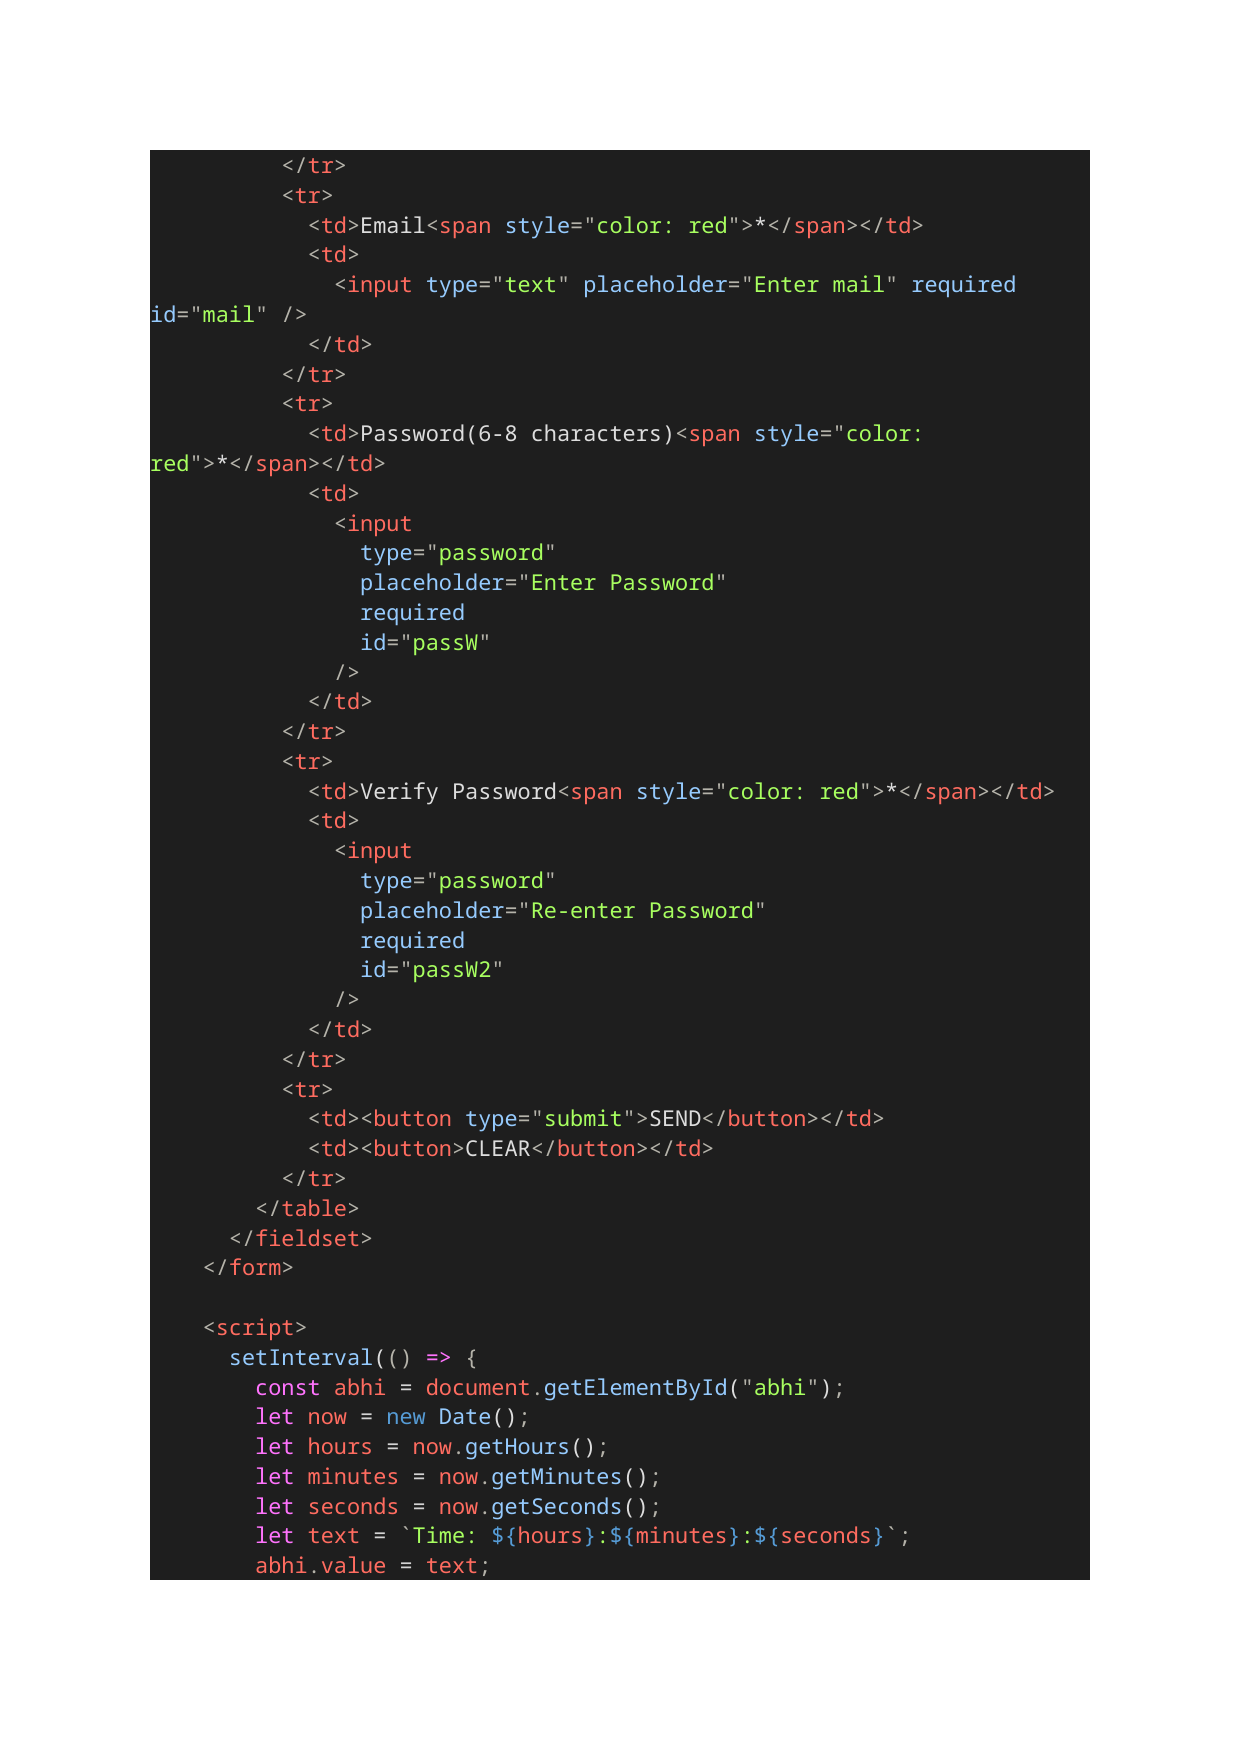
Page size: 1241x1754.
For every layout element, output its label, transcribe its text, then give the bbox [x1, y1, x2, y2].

text </td> [150, 1014, 1090, 1044]
text abhi.value = text; [150, 1550, 1090, 1580]
text </form> [150, 1252, 1090, 1282]
text <td>Verify Password<span style="color: red">*</span></td> [150, 776, 1090, 805]
text <td><button type="submit">SEND</button></td> [150, 1103, 1090, 1133]
text <tr> [150, 746, 1090, 776]
text <tr> [150, 180, 1090, 209]
text <td>Password(6-8 characters)<span style="color: red">*</span></td> [150, 418, 1090, 478]
text </tr> [150, 1163, 1090, 1193]
text id="passW2" [150, 954, 1090, 984]
text </fieldset> [150, 1222, 1090, 1252]
text let hours = now.getHours(); [150, 1431, 1090, 1461]
text <script> [150, 1312, 1090, 1342]
text <td> [150, 478, 1090, 507]
text placeholder="Re-enter Password" [150, 895, 1090, 924]
text </td> [150, 686, 1090, 716]
text <td> [150, 239, 1090, 269]
text required [150, 597, 1090, 627]
text </td> [150, 329, 1090, 358]
text const abhi = document.getElementById("abhi"); [150, 1371, 1090, 1401]
text /> [150, 656, 1090, 686]
text id="passW" [150, 627, 1090, 656]
text let seconds = now.getSeconds(); [150, 1491, 1090, 1520]
text </tr> [150, 1044, 1090, 1073]
text <tr> [150, 388, 1090, 418]
text <tr> [150, 1073, 1090, 1103]
text <td> [150, 805, 1090, 835]
text <input type="text" placeholder="Enter mail" required id="mail" /> [150, 269, 1090, 329]
text <input [150, 507, 1090, 537]
text type="password" [150, 537, 1090, 567]
text setInterval(() => { [150, 1342, 1090, 1371]
text let text = `Time: ${hours}:${minutes}:${seconds}`; [150, 1520, 1090, 1550]
text <td><button>CLEAR</button></td> [150, 1133, 1090, 1163]
text type="password" [150, 865, 1090, 895]
text <input [150, 835, 1090, 865]
text <td>Email<span style="color: red">*</span></td> [150, 209, 1090, 239]
text required [150, 924, 1090, 954]
text </tr> [150, 150, 1090, 180]
text let now = new Date(); [150, 1401, 1090, 1431]
text </tr> [150, 716, 1090, 746]
text placeholder="Enter Password" [150, 567, 1090, 597]
text /> [150, 984, 1090, 1014]
text </tr> [150, 358, 1090, 388]
text </table> [150, 1193, 1090, 1222]
text let minutes = now.getMinutes(); [150, 1461, 1090, 1491]
